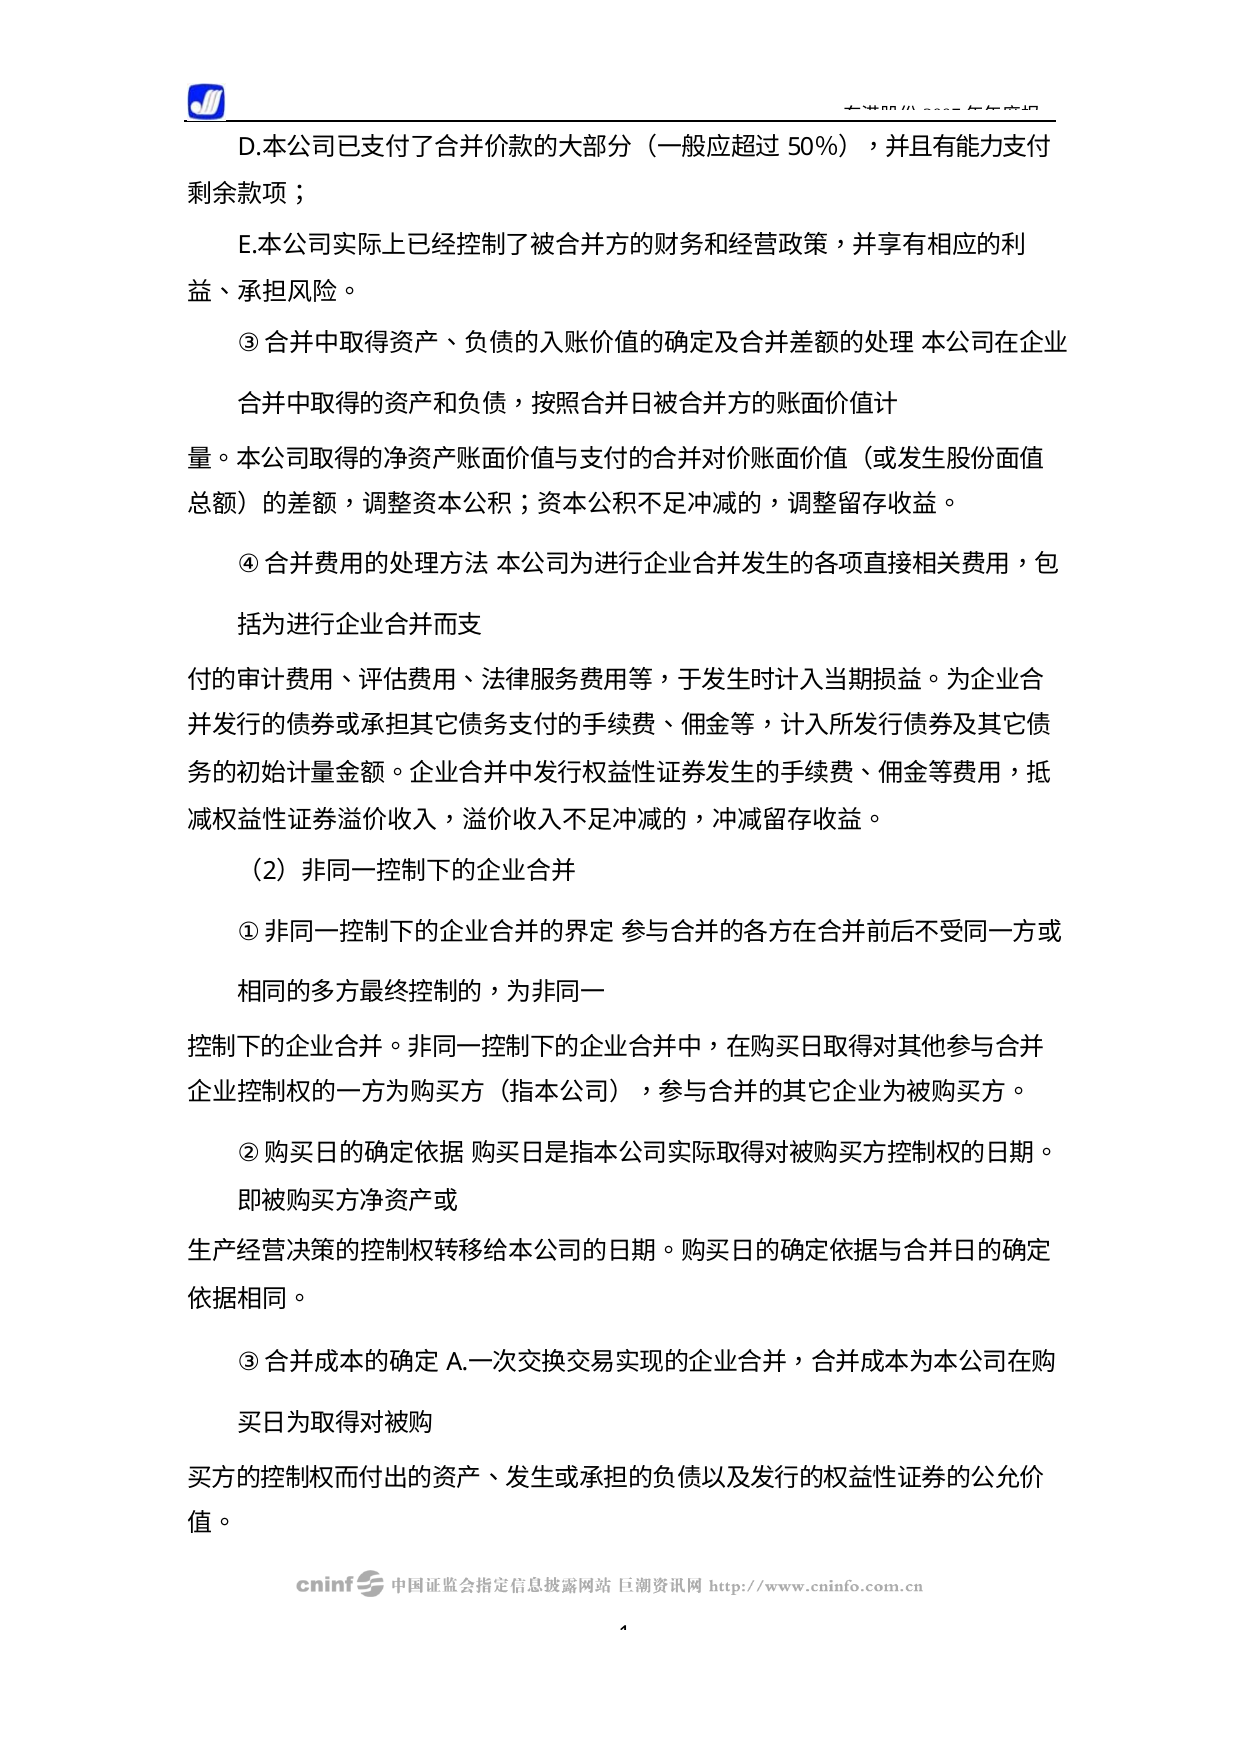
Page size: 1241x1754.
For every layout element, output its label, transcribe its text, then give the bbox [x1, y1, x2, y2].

text 值。 [187, 1504, 1069, 1538]
picture [187, 83, 226, 121]
text ④合并费用的处理方法 本公司为进行企业合并发生的各项直接相关费用，包括为进行企业合并而支 [237, 546, 1069, 641]
text ③合并成本的确定 A.一次交换交易实现的企业合并，合并成本为本公司在购买日为取得对被购 [237, 1344, 1069, 1438]
picture [188, 1554, 1053, 1612]
text E.本公司实际上已经控制了被合并方的财务和经营政策，并享有相应的利 益、承担风险。 [187, 226, 1069, 308]
text ①非同一控制下的企业合并的界定 参与合并的各方在合并前后不受同一方或相同的多方最终控制的，为非同一 [237, 913, 1069, 1008]
text ③合并中取得资产、负债的入账价值的确定及合并差额的处理 本公司在企业合并中取得的资产和负债，按照合并日被合并方的账面价值计 [237, 325, 1069, 419]
text 企业控制权的一方为购买方（指本公司），参与合并的其它企业为被购买方。 [187, 1074, 1069, 1108]
text 买方的控制权而付出的资产、发生或承担的负债以及发行的权益性证券的公允价 [187, 1465, 1069, 1491]
text 总额）的差额，调整资本公积；资本公积不足冲减的，调整留存收益。 [187, 486, 1069, 519]
text 控制下的企业合并。非同一控制下的企业合并中，在购买日取得对其他参与合并 [187, 1034, 1069, 1061]
text （2）非同一控制下的企业合并 [237, 853, 1069, 887]
text 付的审计费用、评估费用、法律服务费用等，于发生时计入当期损益。为企业合 [187, 667, 1069, 694]
text ②购买日的确定依据 购买日是指本公司实际取得对被购买方控制权的日期。即被购买方净资产或 [237, 1135, 1069, 1216]
text 量。本公司取得的净资产账面价值与支付的合并对价账面价值（或发生股份面值 [187, 446, 1069, 472]
text 生产经营决策的控制权转移给本公司的日期。购买日的确定依据与合并日的确定 依据相同。 [187, 1233, 1053, 1315]
text D.本公司已支付了合并价款的大部分（一般应超过 50％），并且有能力支付 剩余款项； [187, 128, 1069, 210]
text 并发行的债券或承担其它债务支付的手续费、佣金等，计入所发行债券及其它债 务的初始计量金额。企业合并中发行权益性证券发生的手续费、佣金等费用，抵 减权益性证券溢价收入，溢价收入不足冲减的，冲减留存收益。 [187, 707, 1054, 836]
